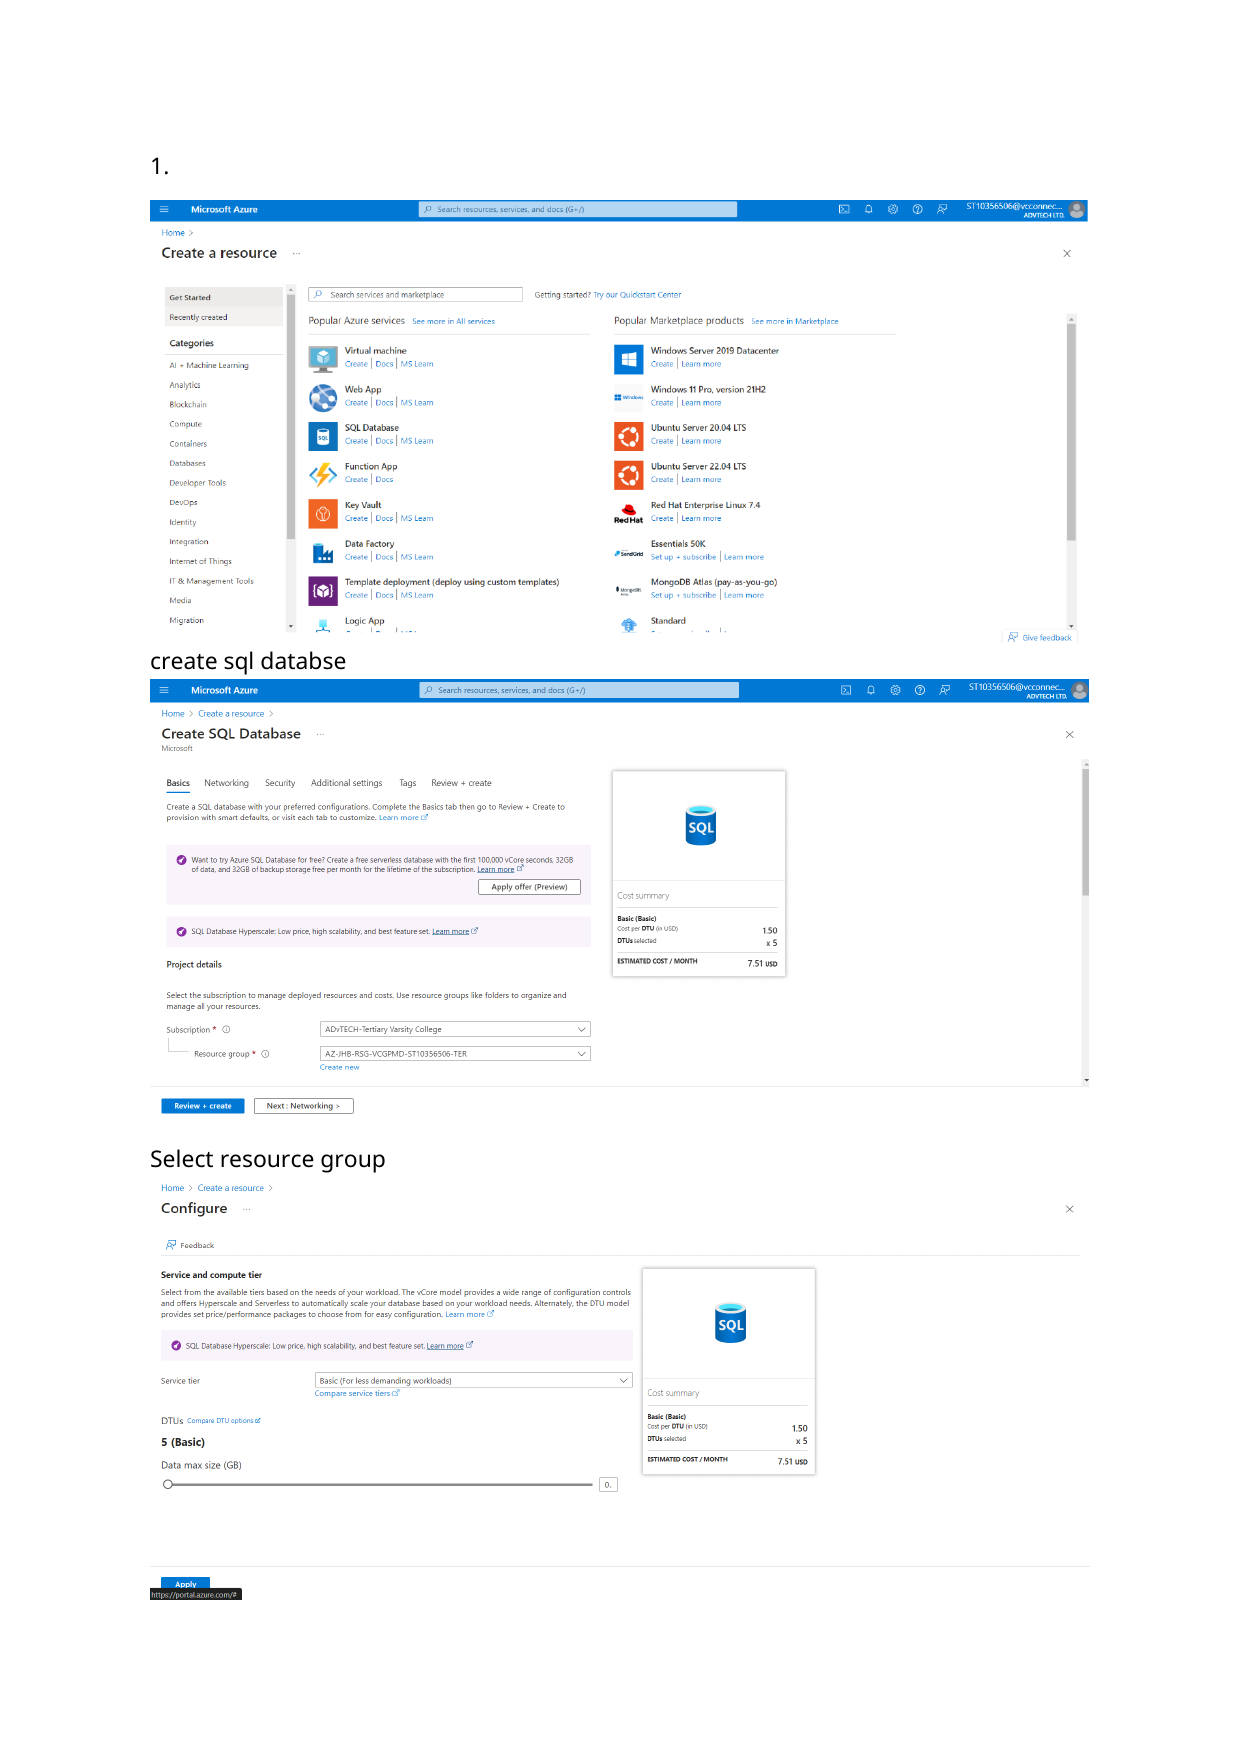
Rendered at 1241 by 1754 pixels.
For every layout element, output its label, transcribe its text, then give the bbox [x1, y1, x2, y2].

picture [150, 679, 1089, 1124]
text Select resource groupconfigure pricing planselect locally-redundant backup storagereview and create [150, 1143, 1090, 1177]
text 1. [150, 150, 1090, 181]
picture [150, 1177, 1091, 1600]
picture [150, 200, 1088, 643]
